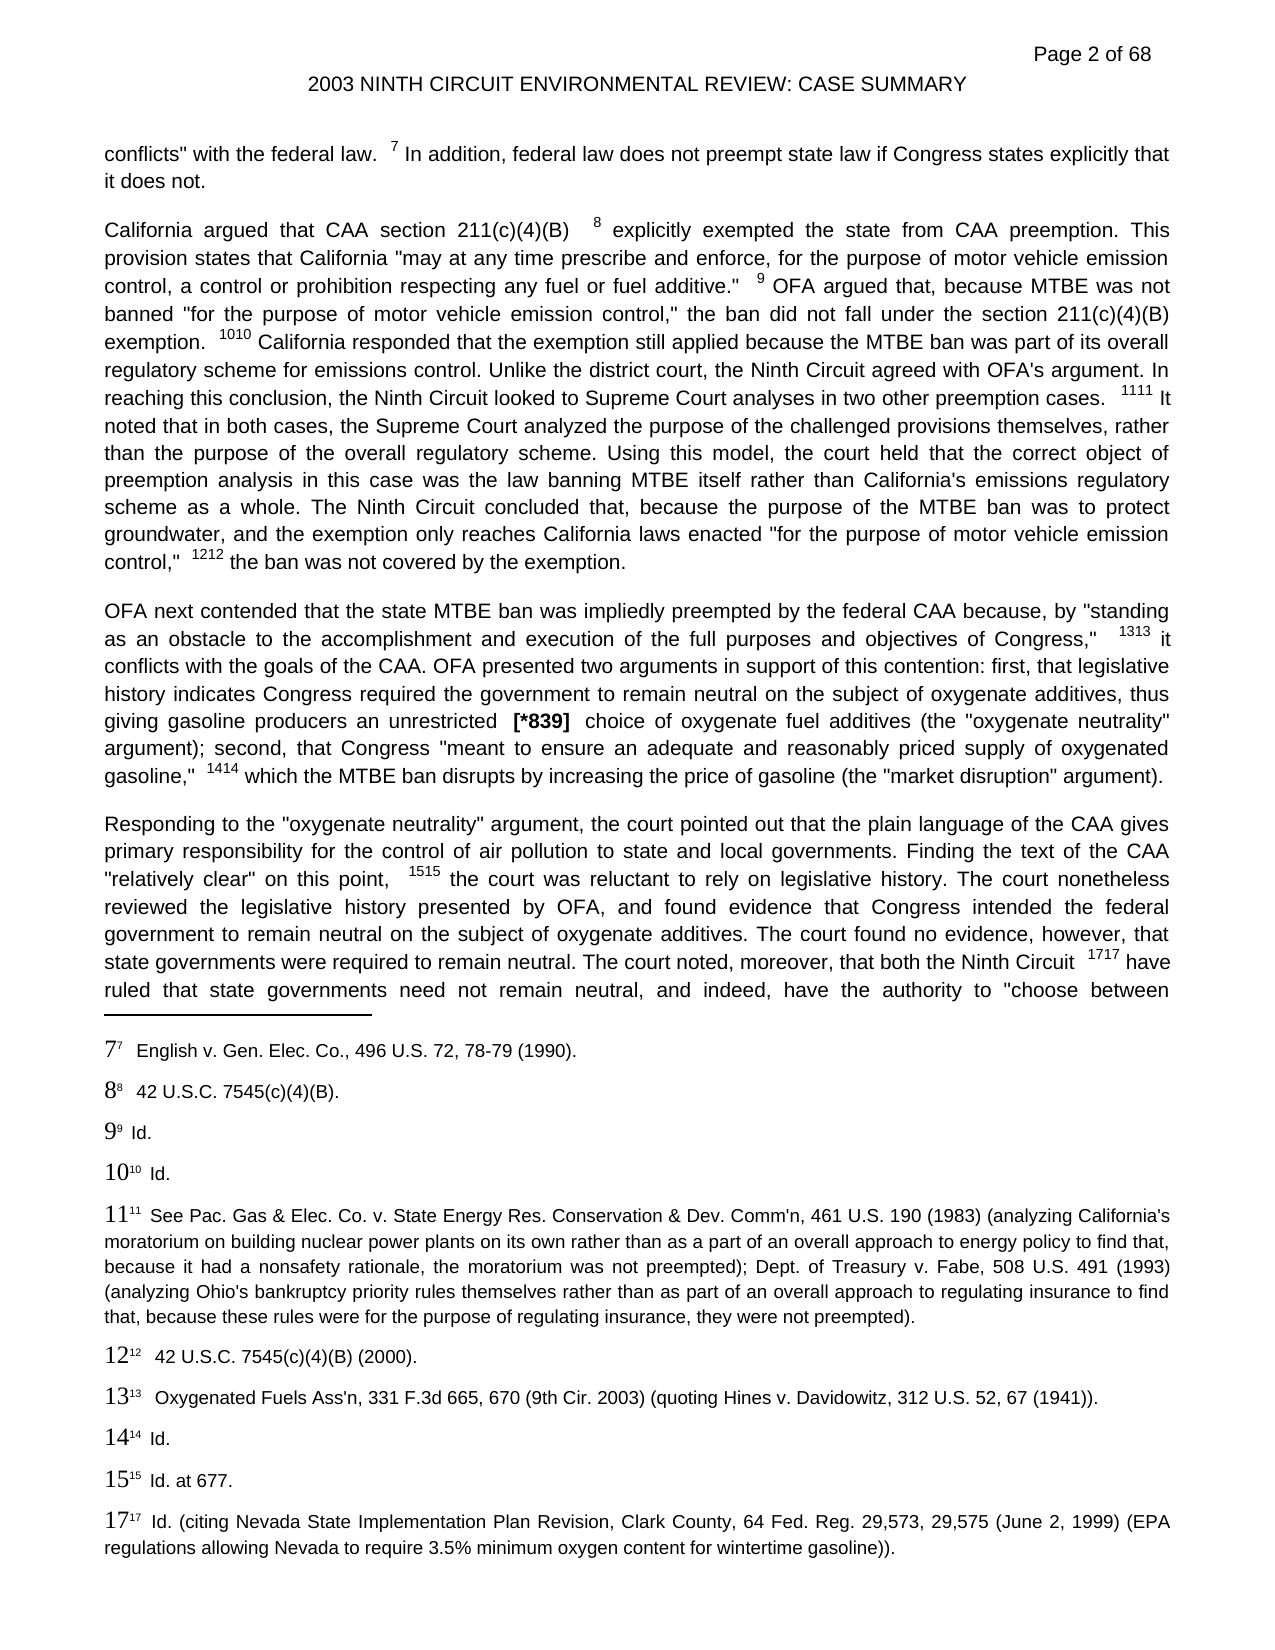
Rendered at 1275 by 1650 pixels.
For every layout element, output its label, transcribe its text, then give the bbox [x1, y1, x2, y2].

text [104, 137, 1171, 193]
text Responding to the "oxygenate neutrality" argument, the court pointed out that the plain language of the CAA gives primary responsibility for the control of air pollution to state and local governments. Finding the text of the CAA "relatively clear" on this point, 15 the court was reluctant to rely on legislative history. The court nonetheless reviewed the legislative history presented by OFA, and found evidence that Congress intended the federal government to remain neutral on the subject of oxygenate additives. The court found no evidence, however, that state governments were required to remain neutral. The court noted, moreover, that both the Ninth Circuit 17 have ruled that state governments need not remain neutral, and indeed, have the authority to "choose between oxygenates." 18 The court then distinguished the Supreme Court's ruling in Geier v. American Honda Motor Co. 19 Noting that Geier required state law to defer to a federal standard, the Ninth Circuit found that in the present case there was no federal standard to which to defer because EPA had not set a standard requiring the use of MTBE. The court thus rejected the argument that the federal CAA requirement for "oxygenate neutrality" implicitly preempts the state MTBE ban. [104, 809, 1171, 1002]
text California argued that CAA section 211(c)(4)(B) 8 explicitly exempted the state from CAA preemption. This provision states that California "may at any time prescribe and enforce, for the purpose of motor vehicle emission control, a control or prohibition respecting any fuel or fuel additive." 9 OFA argued that, because MTBE was not banned "for the purpose of motor vehicle emission control," the ban did not fall under the section 211(c)(4)(B) exemption. 10 California responded that the exemption still applied because the MTBE ban was part of its overall regulatory scheme for emissions control. Unlike the district court, the Ninth Circuit agreed with OFA's argument. In reaching this conclusion, the Ninth Circuit looked to Supreme Court analyses in two other preemption cases. 11 It noted that in both cases, the Supreme Court analyzed the purpose of the challenged provisions themselves, rather than the purpose of the overall regulatory scheme. Using this model, the court held that the correct object of preemption analysis in this case was the law banning MTBE itself rather than California's emissions regulatory scheme as a whole. The Ninth Circuit concluded that, because the purpose of the MTBE ban was to protect groundwater, and the exemption only reaches California laws enacted "for the purpose of motor vehicle emission control," 12 the ban was not covered by the exemption. [104, 214, 1171, 574]
text OFA next contended that the state MTBE ban was impliedly preempted by the federal CAA because, by "standing as an obstacle to the accomplishment and execution of the full purposes and objectives of Congress," 13 it conflicts with the goals of the CAA. OFA presented two arguments in support of this contention: first, that legislative history indicates Congress required the government to remain neutral on the subject of oxygenate additives, thus giving gasoline producers an unrestricted [*839] choice of oxygenate fuel additives (the "oxygenate neutrality" argument); second, that Congress "meant to ensure an adequate and reasonably priced supply of oxygenated gasoline," 14 which the MTBE ban disrupts by increasing the price of gasoline (the "market disruption" argument). [104, 595, 1171, 788]
